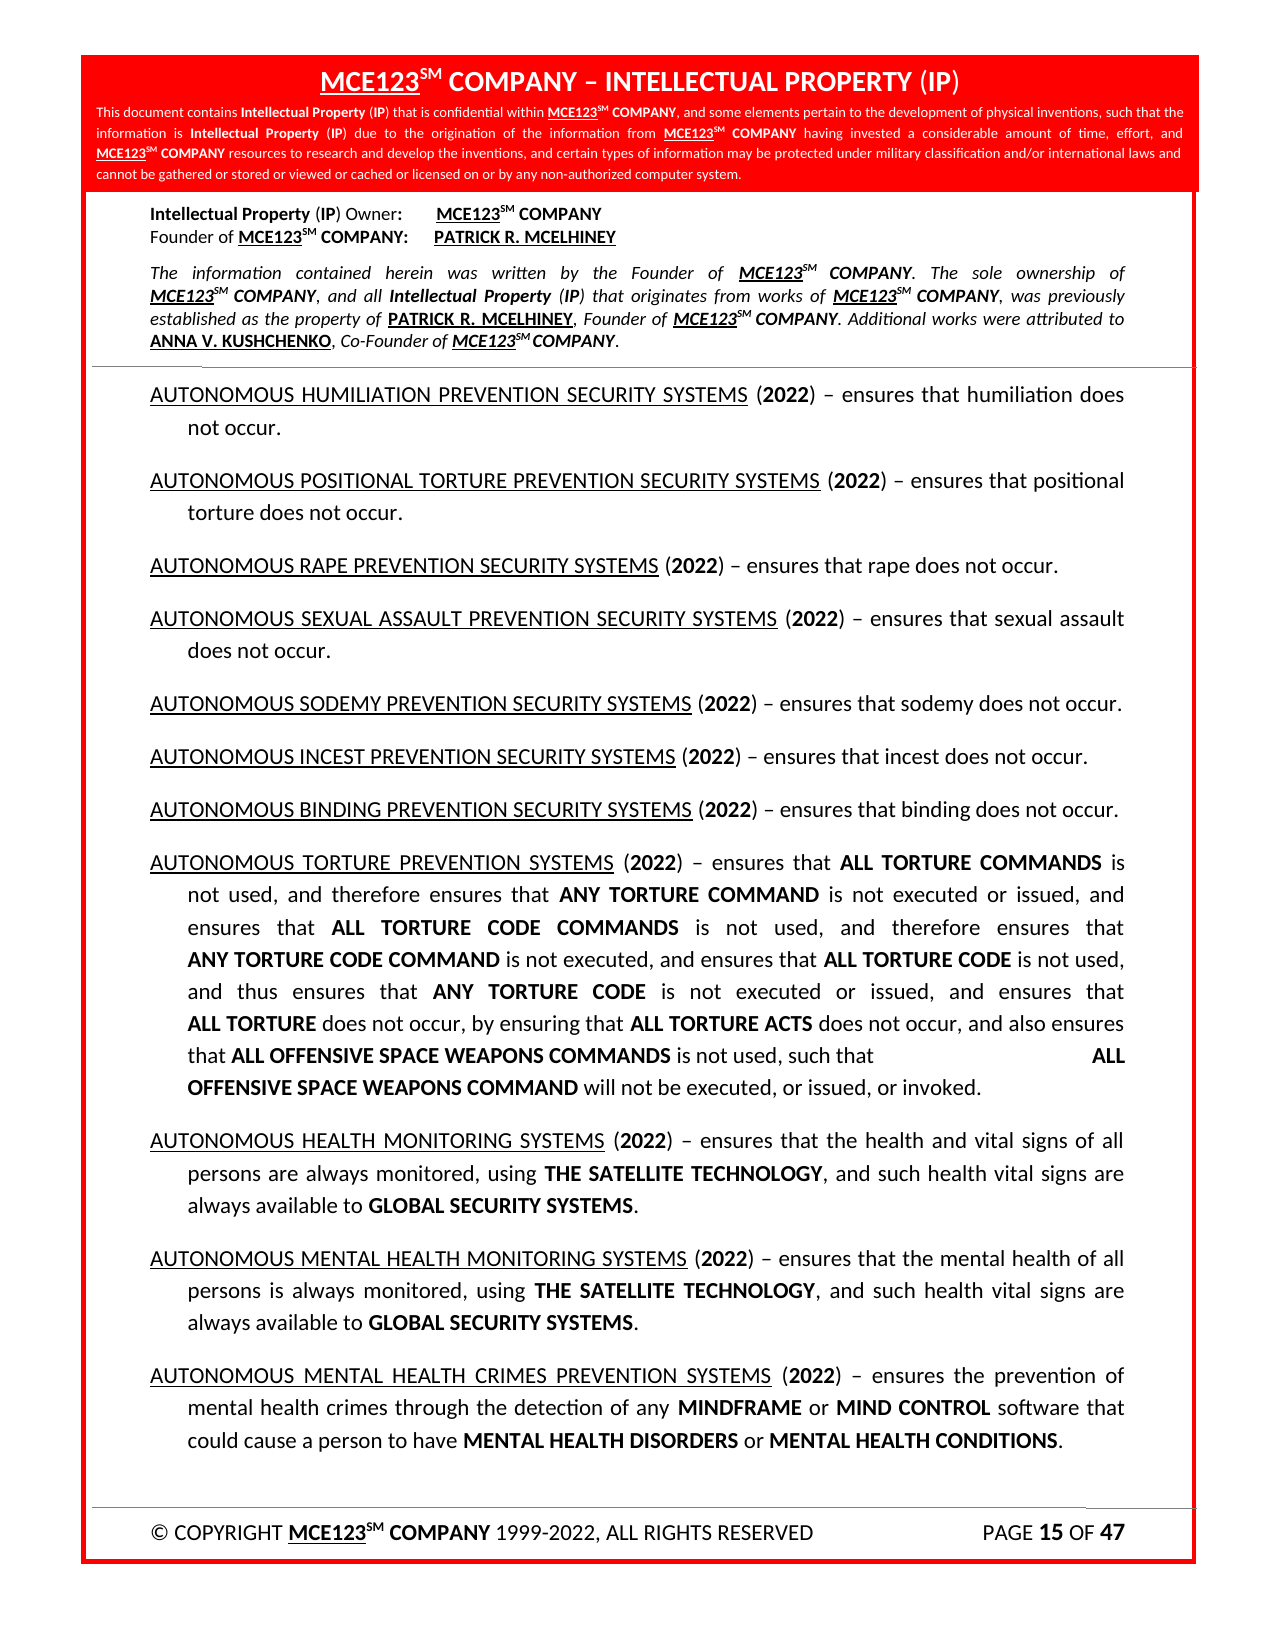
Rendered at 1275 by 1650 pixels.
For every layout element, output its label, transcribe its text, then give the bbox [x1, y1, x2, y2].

text AUTONOMOUS RAPE PREVENTION SECURITY SYSTEMS (2022) – ensures that rape does not occur. [150, 551, 1125, 579]
text AUTONOMOUS POSITIONAL TORTURE PREVENTION SECURITY SYSTEMS (2022) – ensures that positional torture does not occur. [150, 466, 1125, 526]
text AUTONOMOUS MENTAL HEALTH MONITORING SYSTEMS (2022) – ensures that the mental health of all persons is always monitored, using THE SATELLITE TECHNOLOGY, and such health vital signs are always available to GLOBAL SECURITY SYSTEMS. [150, 1244, 1125, 1336]
text AUTONOMOUS MENTAL HEALTH CRIMES PREVENTION SYSTEMS (2022) – ensures the prevention of mental health crimes through the detection of any MINDFRAME or MIND CONTROL software that could cause a person to have MENTAL HEALTH DISORDERS or MENTAL HEALTH CONDITIONS. [150, 1361, 1125, 1454]
text AUTONOMOUS TORTURE PREVENTION SYSTEMS (2022) – ensures that ALL TORTURE COMMANDS is not used, and therefore ensures that ANY TORTURE COMMAND is not executed or issued, and ensures that ALL TORTURE CODE COMMANDS is not used, and therefore ensures that ANY TORTURE CODE COMMAND is not executed, and ensures that ALL TORTURE CODE is not used, and thus ensures that ANY TORTURE CODE is not executed or issued, and ensures that ALL TORTURE does not occur, by ensuring that ALL TORTURE ACTS does not occur, and also ensures that ALL OFFENSIVE SPACE WEAPONS COMMANDS is not used, such that ALL OFFENSIVE SPACE WEAPONS COMMAND will not be executed, or issued, or invoked. [150, 848, 1125, 1102]
text AUTONOMOUS HUMILIATION PREVENTION SECURITY SYSTEMS (2022) – ensures that humiliation does not occur. [150, 381, 1125, 441]
text AUTONOMOUS HEALTH MONITORING SYSTEMS (2022) – ensures that the health and vital signs of all persons are always monitored, using THE SATELLITE TECHNOLOGY, and such health vital signs are always available to GLOBAL SECURITY SYSTEMS. [150, 1127, 1125, 1219]
text AUTONOMOUS BINDING PREVENTION SECURITY SYSTEMS (2022) – ensures that binding does not occur. [150, 795, 1125, 823]
text AUTONOMOUS INCEST PREVENTION SECURITY SYSTEMS (2022) – ensures that incest does not occur. [150, 742, 1125, 770]
text AUTONOMOUS SODEMY PREVENTION SECURITY SYSTEMS (2022) – ensures that sodemy does not occur. [150, 689, 1125, 717]
text AUTONOMOUS SEXUAL ASSAULT PREVENTION SECURITY SYSTEMS (2022) – ensures that sexual assault does not occur. [150, 604, 1125, 664]
